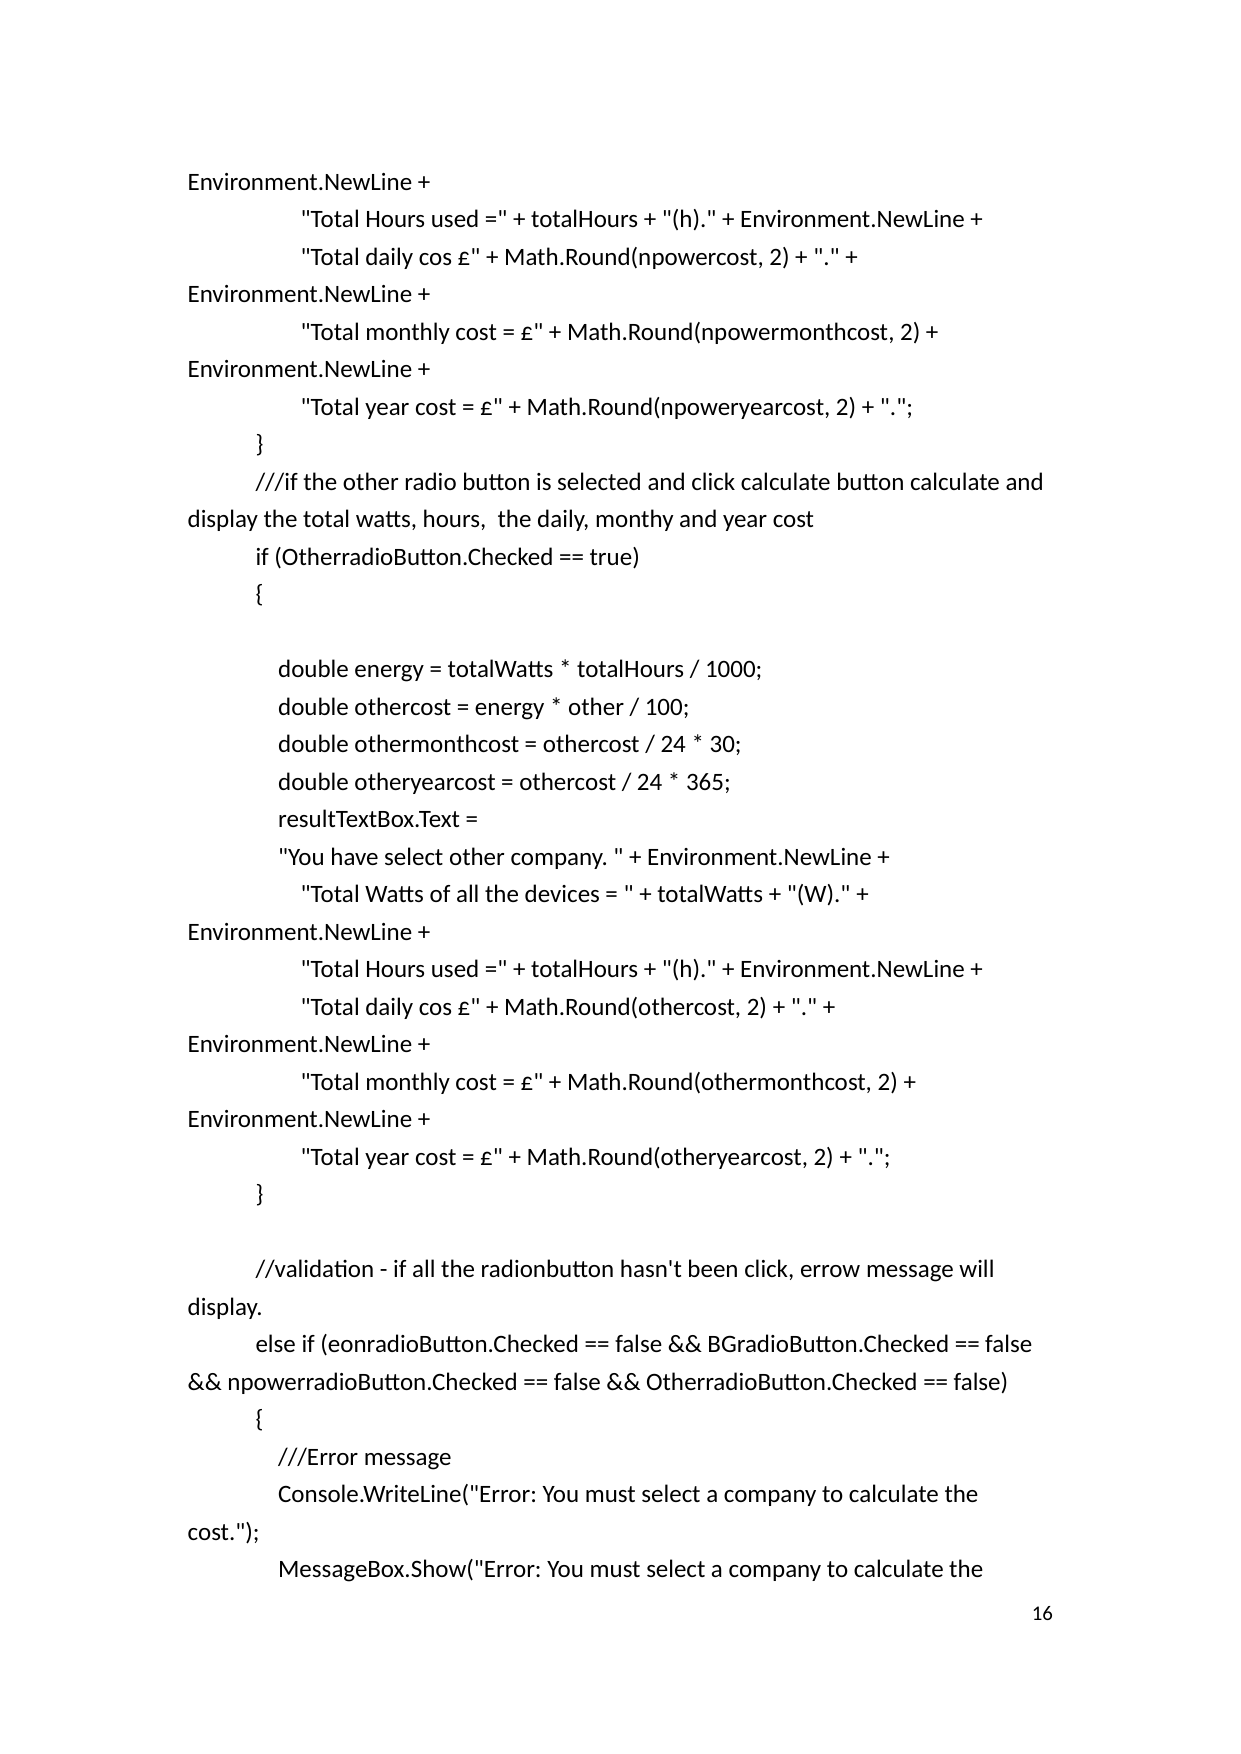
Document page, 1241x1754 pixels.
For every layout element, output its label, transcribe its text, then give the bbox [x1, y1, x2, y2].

text ///if the other radio button is selected and click calculate button calculate and display the total watts, hours, the daily, monthy and year cost [187, 462, 1053, 537]
text ///Error message [187, 1437, 1053, 1475]
text "Total Hours used =" + totalHours + "(h)." + Environment.NewLine + [187, 200, 1053, 237]
text "You have select other company. " + Environment.NewLine + [187, 837, 1053, 875]
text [187, 162, 1053, 200]
text double othercost = energy * other / 100; [187, 687, 1053, 725]
text } [187, 425, 1053, 462]
text Console.WriteLine("Error: You must select a company to calculate the cost."); [187, 1475, 1053, 1550]
text } [187, 1175, 1053, 1212]
text "Total monthly cost = £" + Math.Round(othermonthcost, 2) + Environment.NewLine + [187, 1062, 1053, 1137]
text double energy = totalWatts * totalHours / 1000; [187, 650, 1053, 687]
text "Total year cost = £" + Math.Round(npoweryearcost, 2) + "."; [187, 387, 1053, 425]
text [187, 1550, 1053, 1587]
text if (OtherradioButton.Checked == true) [187, 537, 1053, 575]
text else if (eonradioButton.Checked == false && BGradioButton.Checked == false && npowerradioButton.Checked == false && OtherradioButton.Checked == false) [187, 1325, 1053, 1400]
text "Total daily cos £" + Math.Round(npowercost, 2) + "." + Environment.NewLine + [187, 237, 1053, 312]
text resultTextBox.Text = [187, 800, 1053, 837]
text { [187, 1400, 1053, 1437]
text "Total daily cos £" + Math.Round(othercost, 2) + "." + Environment.NewLine + [187, 987, 1053, 1062]
text { [187, 575, 1053, 612]
text "Total Watts of all the devices = " + totalWatts + "(W)." + Environment.NewLine + [187, 875, 1053, 950]
text "Total year cost = £" + Math.Round(otheryearcost, 2) + "."; [187, 1137, 1053, 1175]
text "Total Hours used =" + totalHours + "(h)." + Environment.NewLine + [187, 950, 1053, 987]
text double otheryearcost = othercost / 24 * 365; [187, 762, 1053, 800]
text double othermonthcost = othercost / 24 * 30; [187, 725, 1053, 762]
text "Total monthly cost = £" + Math.Round(npowermonthcost, 2) + Environment.NewLine + [187, 312, 1053, 387]
text //validation - if all the radionbutton hasn't been click, errow message will display. [187, 1250, 1053, 1325]
